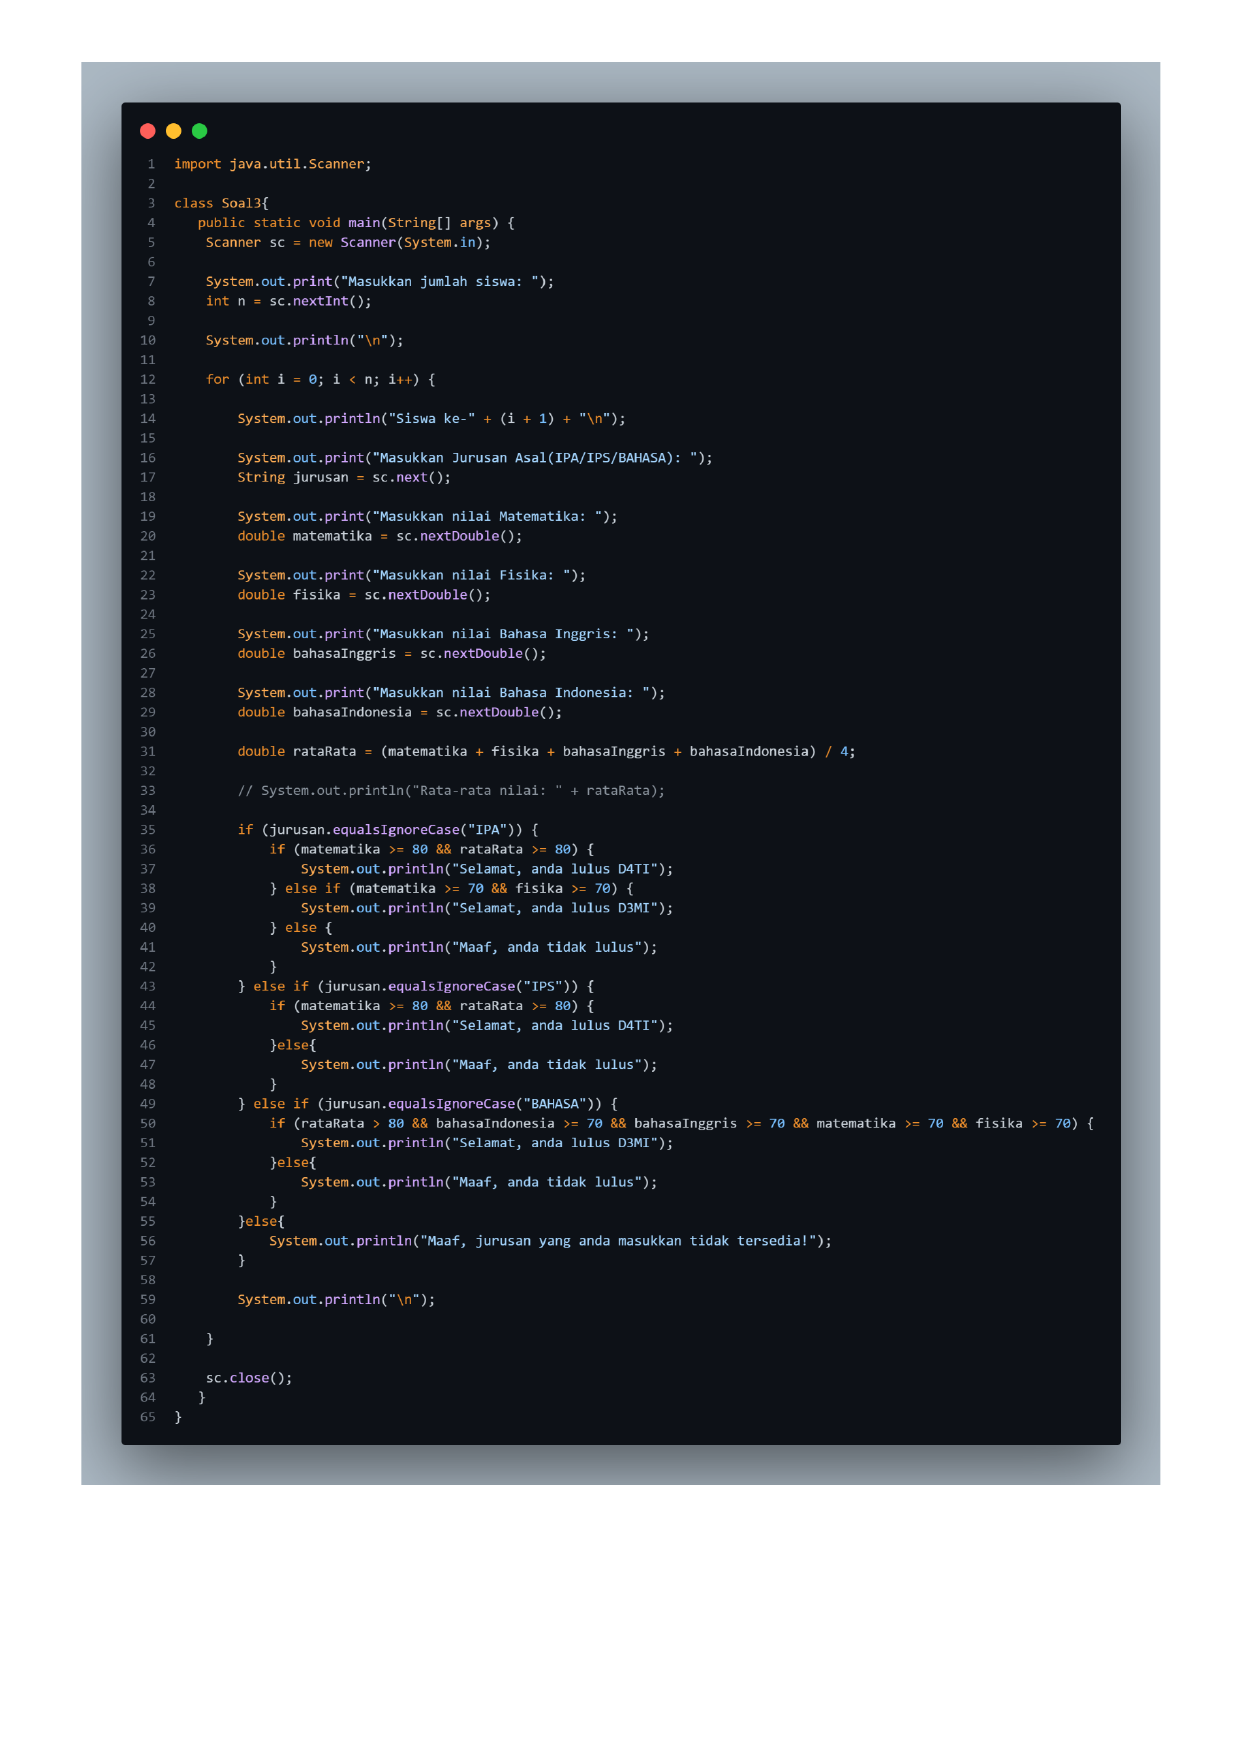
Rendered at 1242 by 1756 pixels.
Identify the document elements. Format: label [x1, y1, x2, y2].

picture [81, 62, 1161, 1485]
